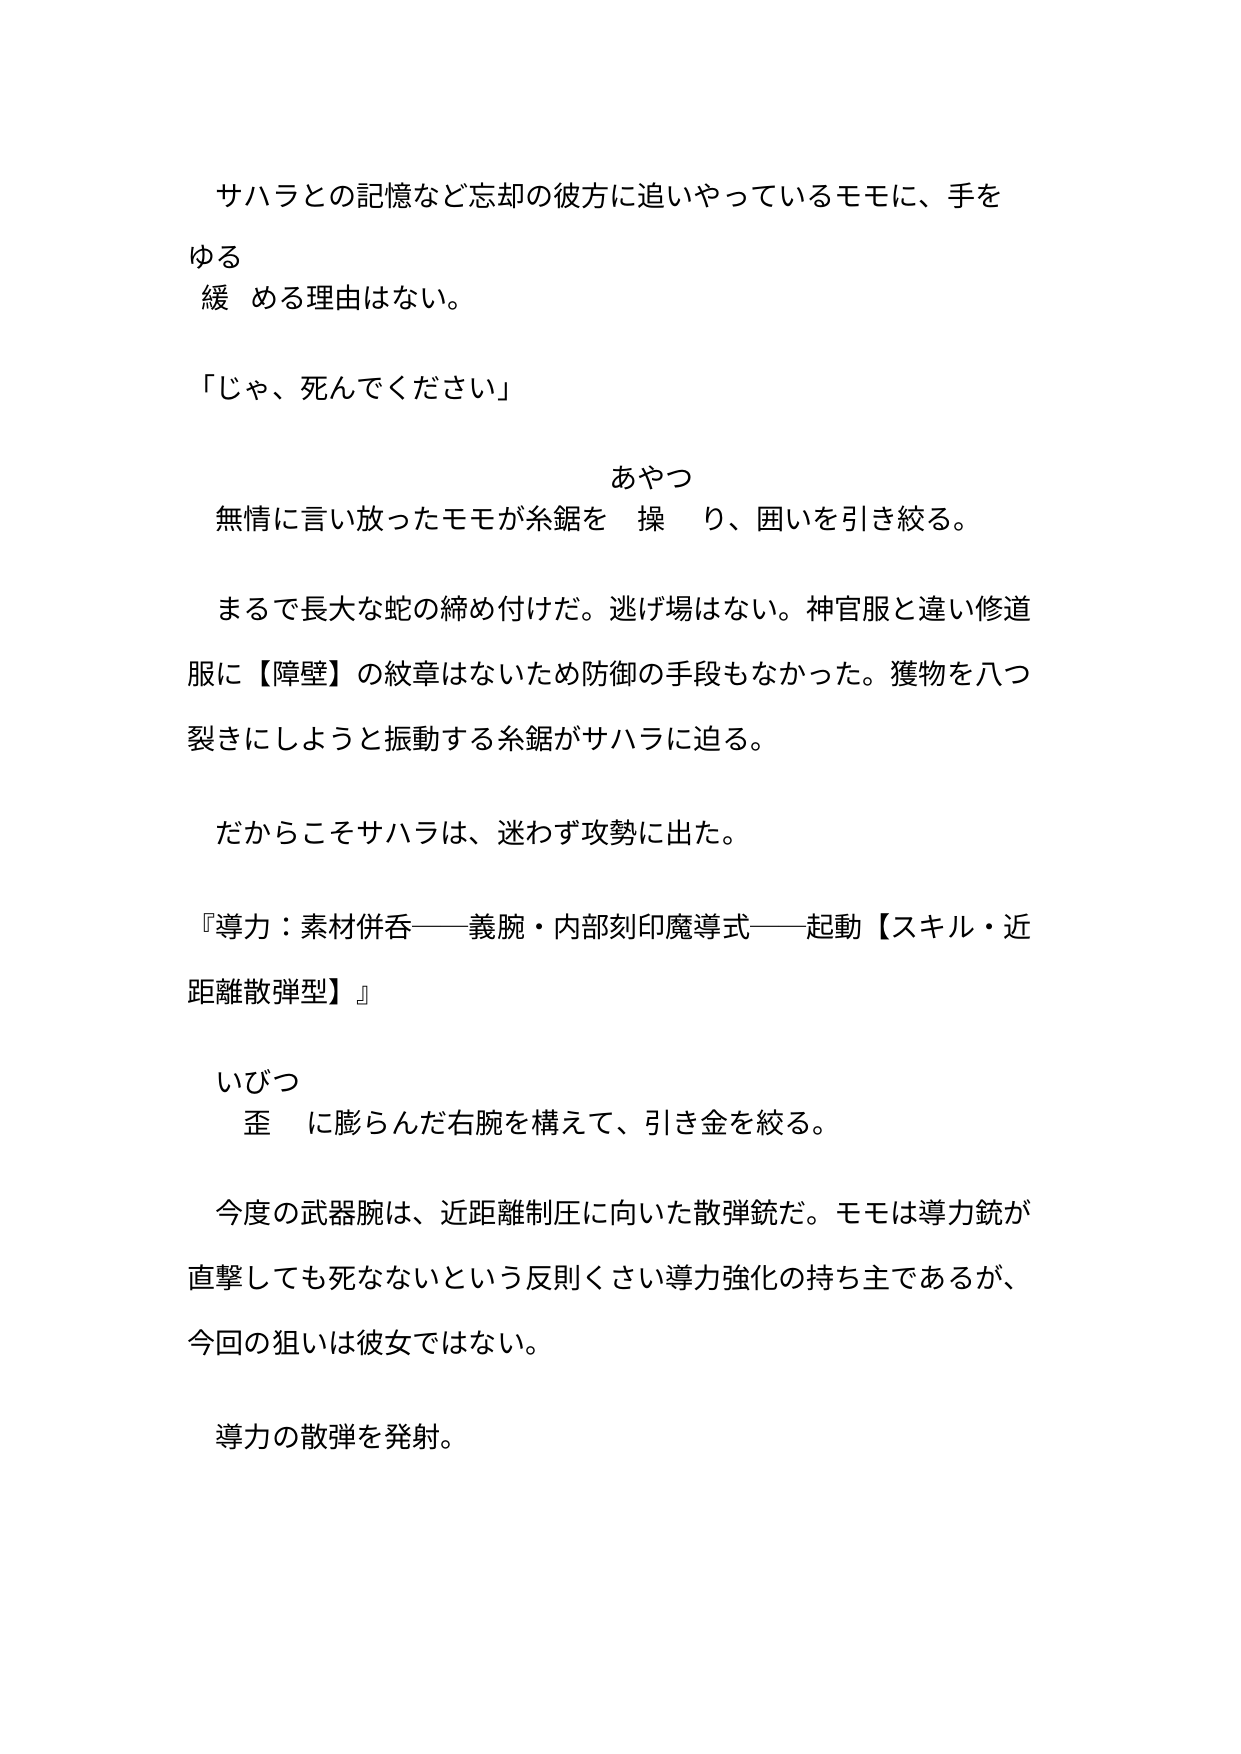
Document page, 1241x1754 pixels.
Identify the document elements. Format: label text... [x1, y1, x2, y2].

text サハラとの記憶など忘却の彼方に追いやっているモモに、手を める理由はない。 [187, 162, 1053, 324]
text 今度の武器腕は、近距離制圧に向いた散弾銃だ。モモは導力銃が直撃しても死なないという反則くさい導力強化の持ち主であるが、今回の狙いは彼女ではない。 [187, 1179, 1053, 1374]
text 導力の散弾を発射。 [187, 1403, 1053, 1468]
text 無情に言い放ったモモが糸鋸を り、囲いを引き絞る。 [187, 448, 1053, 545]
text 『導力：素材併呑──義腕・内部刻印魔導式──起動【スキル・近距離散弾型】』 [187, 893, 1053, 1023]
text に膨らんだ右腕を構えて、引き金を絞る。 [187, 1052, 1053, 1149]
text まるで長大な蛇の締め付けだ。逃げ場はない。神官服と違い修道服に【障壁】の紋章はないため防御の手段もなかった。獲物を八つ裂きにしようと振動する糸鋸がサハラに迫る。 [187, 574, 1053, 769]
text 「じゃ、死んでください」 [187, 354, 1053, 419]
text だからこそサハラは、迷わず攻勢に出た。 [187, 799, 1053, 864]
